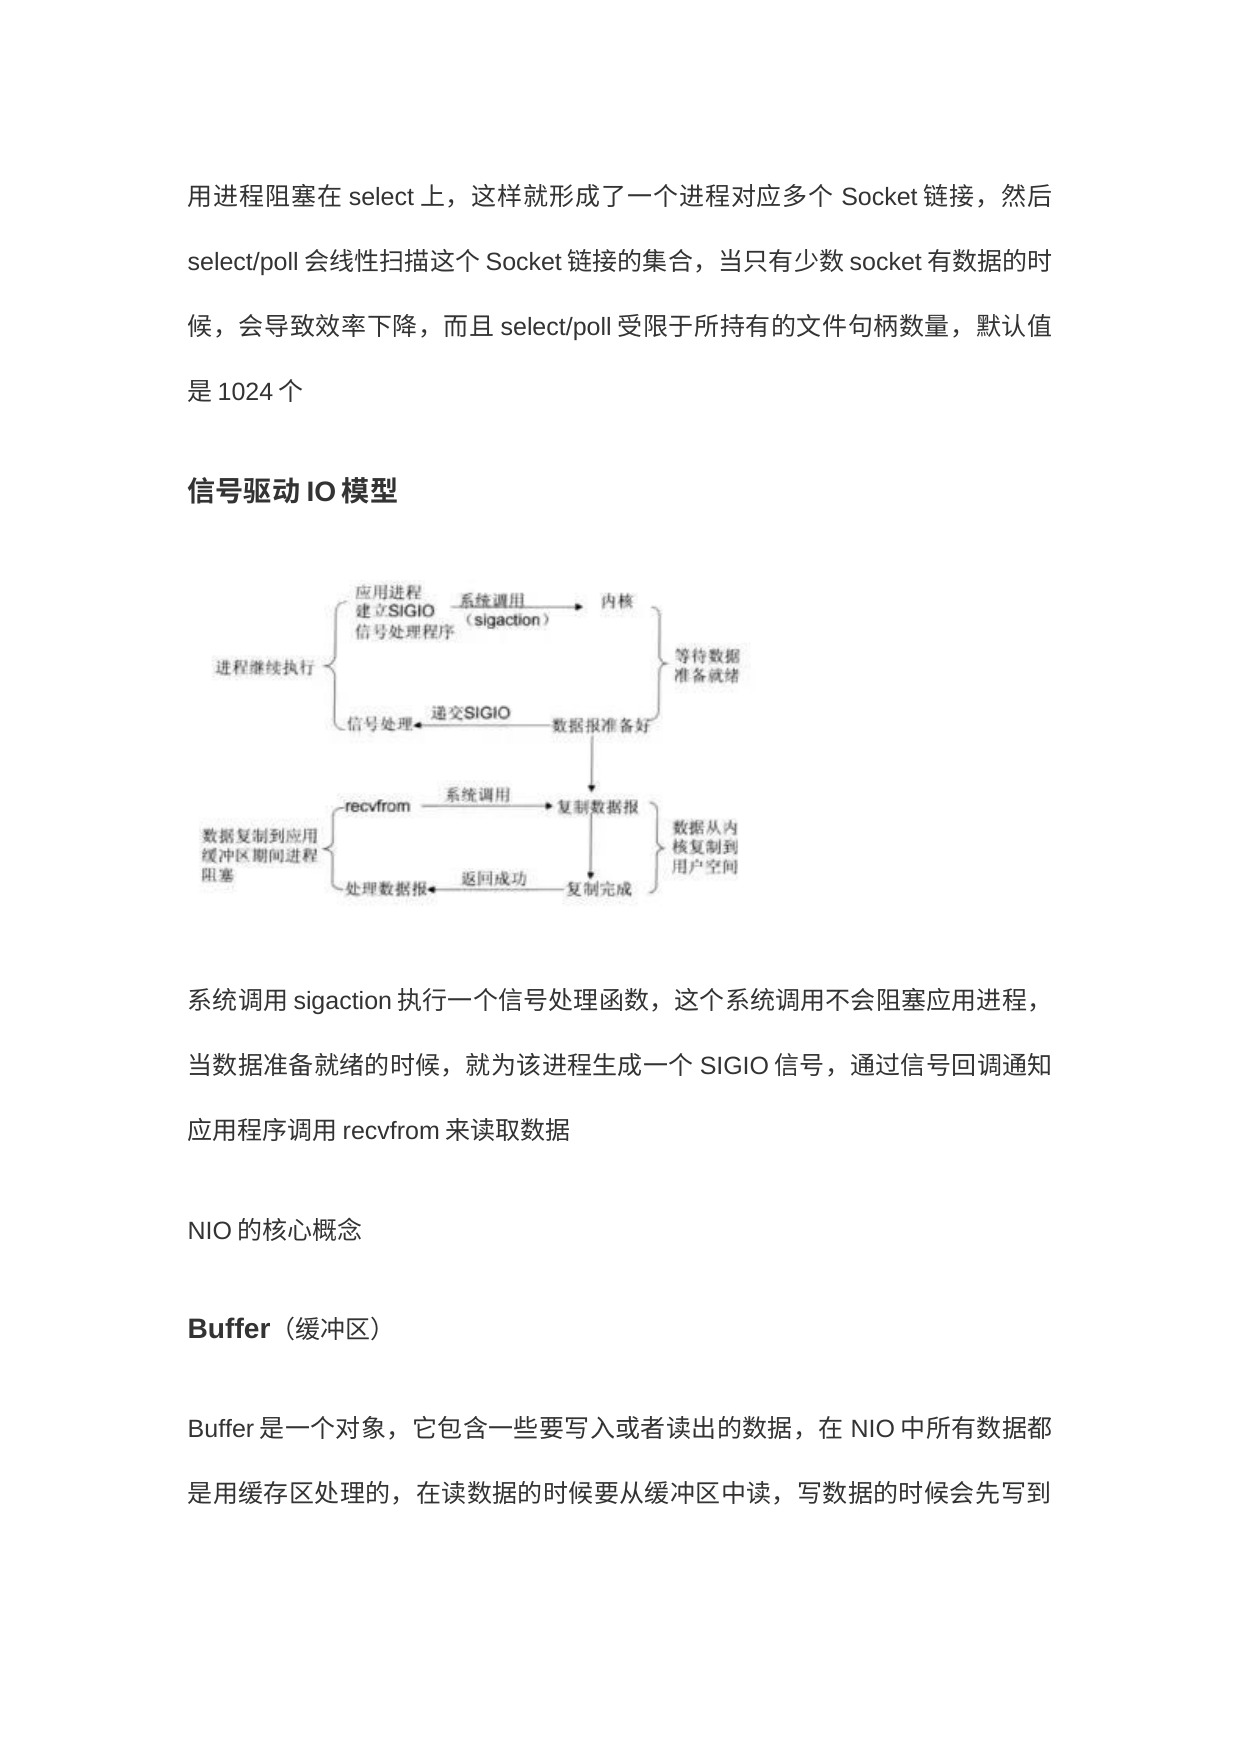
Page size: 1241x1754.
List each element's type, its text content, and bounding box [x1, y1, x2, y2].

text 系统调用sigaction执行一个信号处理函数，这个系统调用不会阻塞应用进程，当数据准备就绪的时候，就为该进程生成一个SIGIO信号，通过信号回调通知应用程序调用recvfrom来读取数据 [187, 966, 1053, 1161]
text 信号驱动 IO模型 [187, 456, 1053, 521]
picture [187, 568, 760, 917]
text NIO的核心概念 [187, 1196, 1053, 1261]
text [187, 1394, 1053, 1524]
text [187, 162, 1053, 422]
text Buffer（缓冲区） [187, 1295, 1053, 1360]
